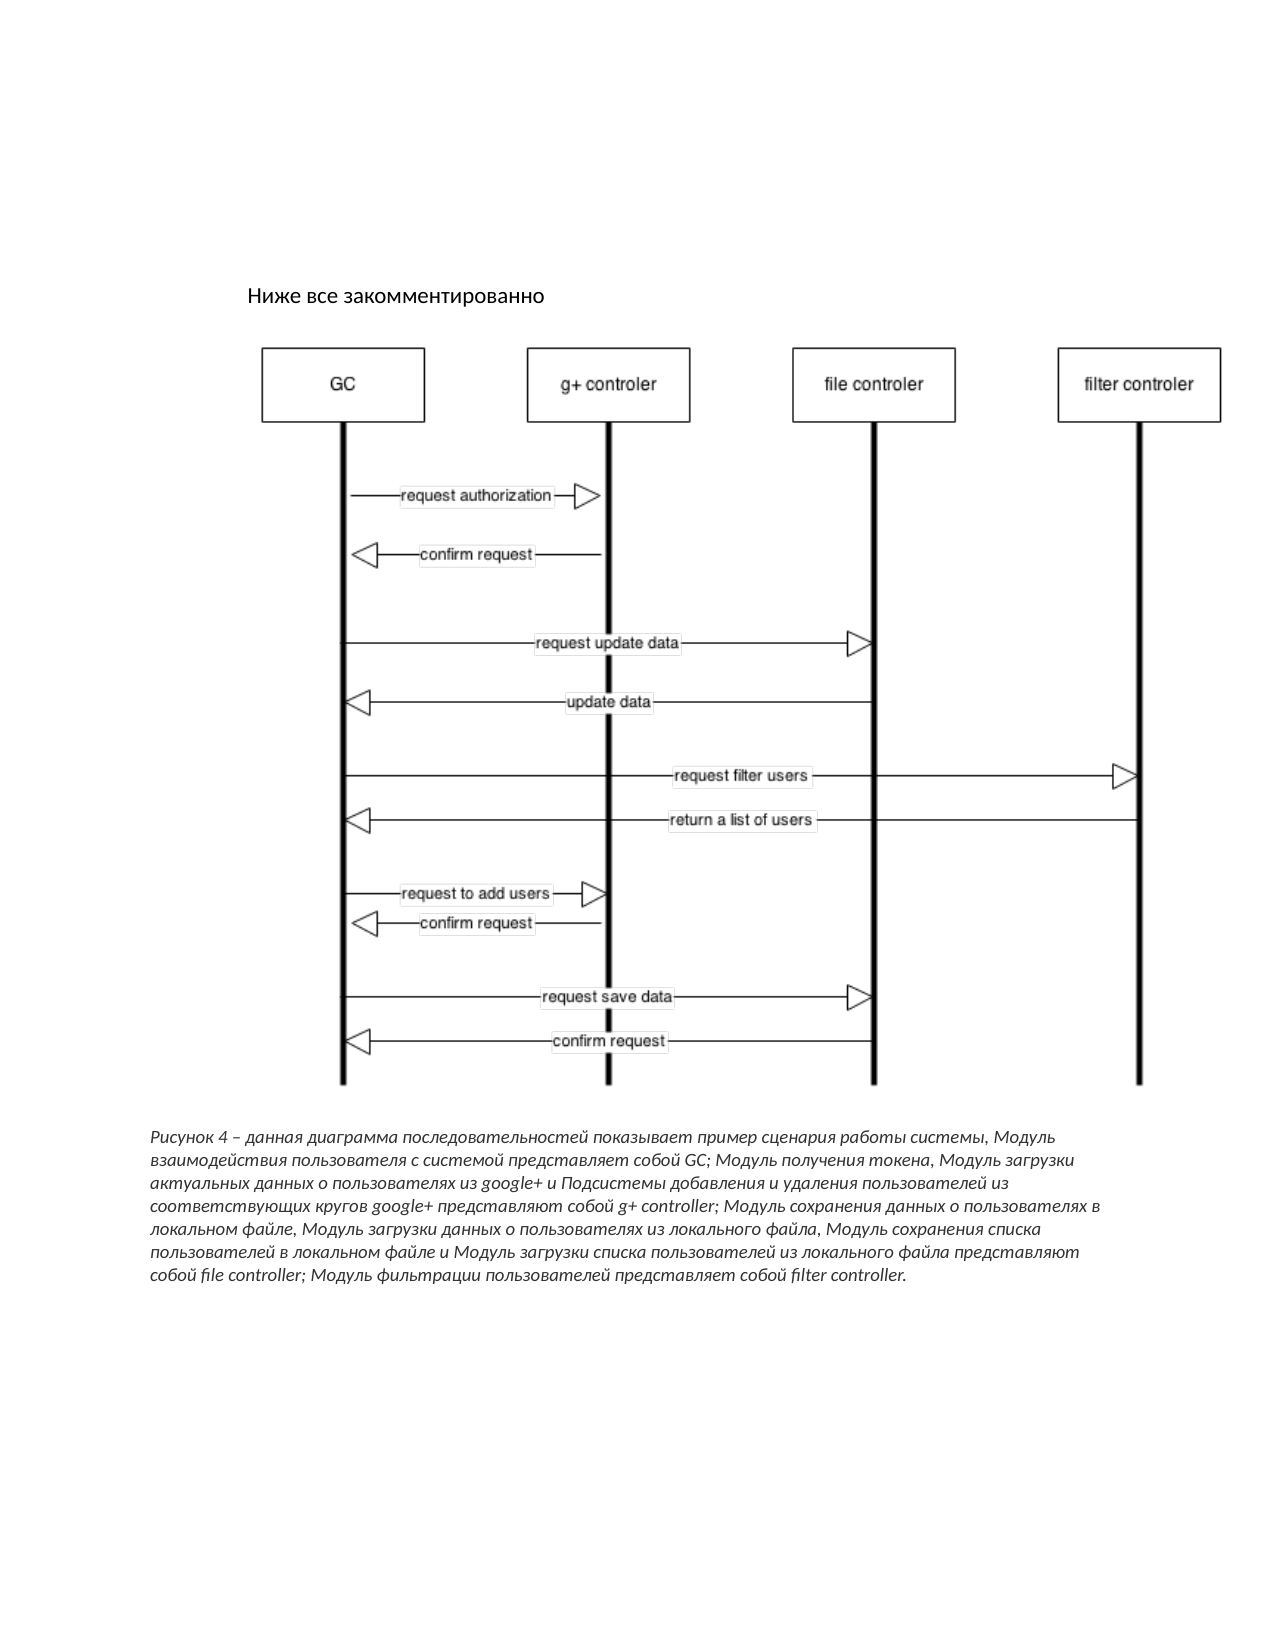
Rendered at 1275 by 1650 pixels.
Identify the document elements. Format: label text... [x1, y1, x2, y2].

text Ниже все закомментированно [247, 281, 1027, 309]
text Рисунок 4 – данная диаграмма последовательностей показывает пример сценария работы системы, Модуль взаимодействия пользователя с системой представляет собой GC; Модуль получения токена, Модуль загрузки актуальных данных о пользователях из google+ и Подсистемы добавления и удаления пользователей из соответствующих кругов google+ представляют собой g+ controller; Модуль сохранения данных о пользователях в локальном файле, Модуль загрузки данных о пользователях из локального файла, Модуль сохранения списка пользователей в локальном файле и Модуль загрузки списка пользователей из локального файла представляют собой file controller; Модуль фильтрации пользователей представляет собой filter controller. [150, 1126, 1125, 1286]
picture [247, 334, 1223, 1101]
